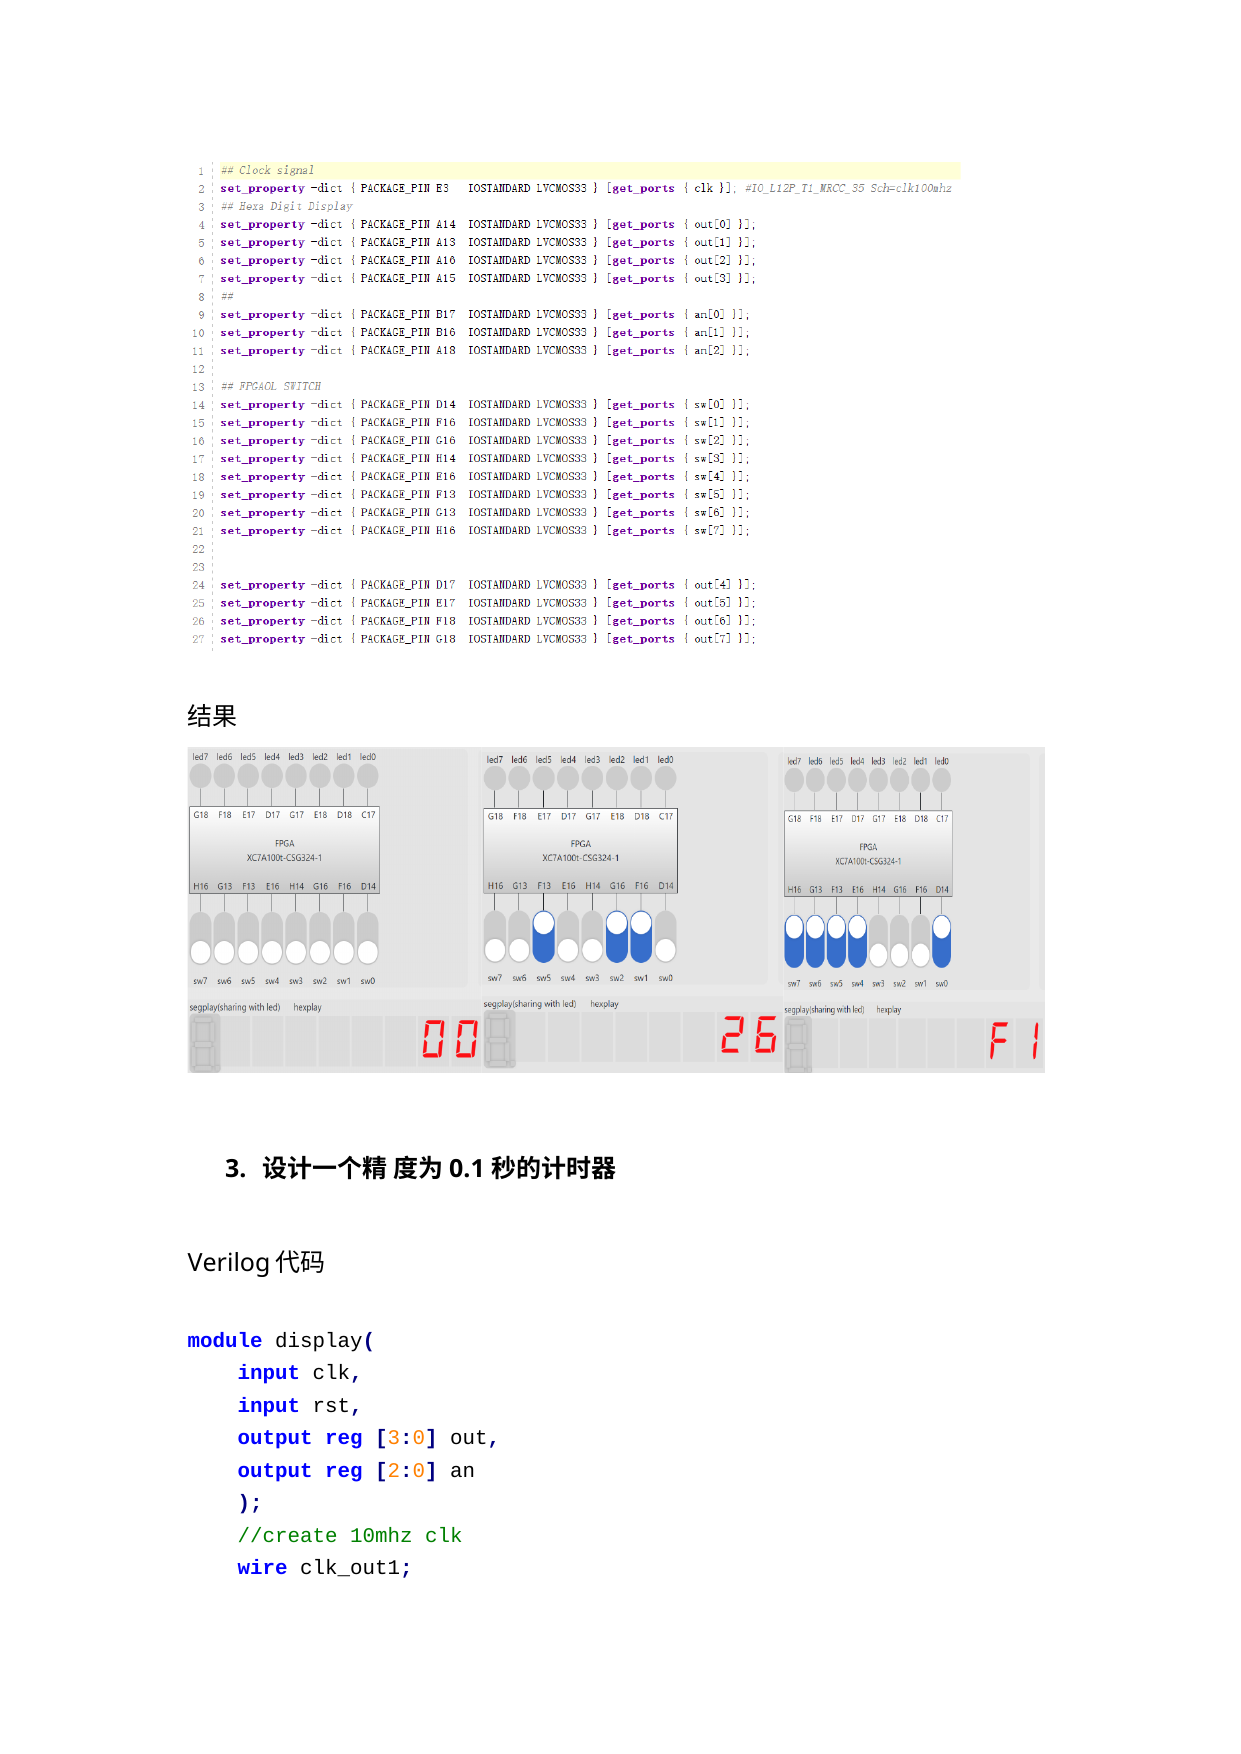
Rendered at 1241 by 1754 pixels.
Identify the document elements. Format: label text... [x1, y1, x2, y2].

text ); [187, 1488, 1053, 1520]
text output reg [3:0] out, [187, 1423, 1053, 1455]
list 设计一个精 度为 0.1 秒的计时器 [225, 1134, 1053, 1199]
picture [187, 162, 961, 654]
text module display( [187, 1325, 1053, 1358]
text input clk, [187, 1358, 1053, 1390]
text output reg [2:0] an [187, 1455, 1053, 1488]
text wire clk_out1; [187, 1553, 1053, 1585]
text Verilog代码 [187, 1228, 1053, 1293]
text input rst, [187, 1390, 1053, 1423]
text //create 10mhz clk [187, 1520, 1053, 1553]
text 结果 [187, 682, 1053, 747]
picture [187, 747, 1045, 1073]
